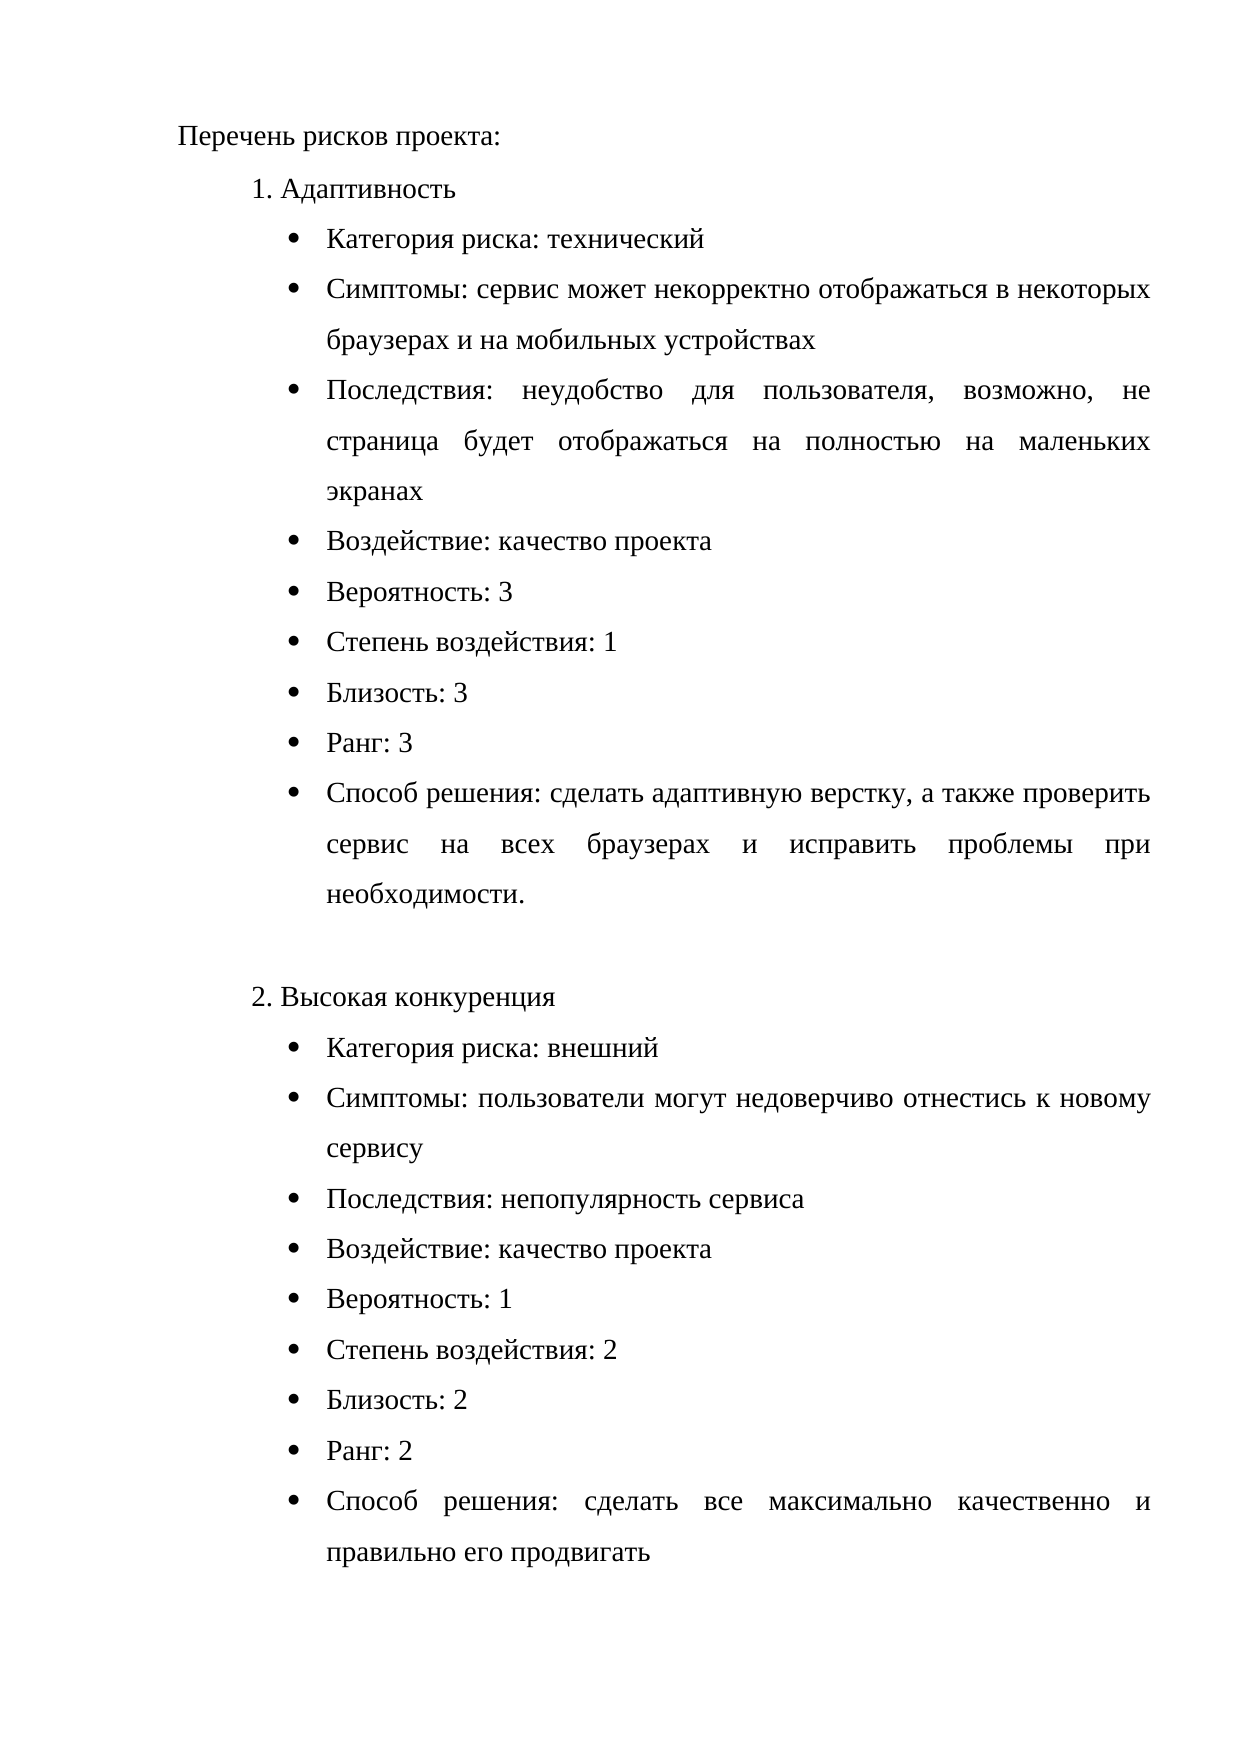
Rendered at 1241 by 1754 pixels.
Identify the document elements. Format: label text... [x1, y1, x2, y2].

text Перечень рисков проекта: [177, 118, 1152, 152]
list Категория риска: внешний [288, 1030, 1152, 1063]
list Последствия: непопулярность сервиса [288, 1181, 1152, 1214]
list Вероятность: 1 [288, 1282, 1152, 1315]
list Ранг: 2 [288, 1433, 1152, 1467]
list Степень воздействия: 2 [288, 1332, 1152, 1366]
list Категория риска: технический [288, 221, 1152, 255]
list Способ решения: сделать все максимально качественно и правильно его продвигать [288, 1483, 1152, 1567]
list Воздействие: качество проекта [288, 1231, 1152, 1265]
list Адаптивность [177, 171, 1152, 204]
list Симптомы: пользователи могут недоверчиво отнестись к новому сервису [288, 1080, 1152, 1164]
list Близость: 3 [288, 675, 1152, 708]
list Близость: 2 [288, 1382, 1152, 1416]
list Степень воздействия: 1 [288, 624, 1152, 658]
list Вероятность: 3 [288, 574, 1152, 607]
list Ранг: 3 [288, 725, 1152, 759]
list Воздействие: качество проекта [288, 523, 1152, 557]
list Симптомы: сервис может некорректно отображаться в некоторых браузерах и на мобильных устройствах [288, 272, 1152, 356]
list Высокая конкуренция [177, 979, 1152, 1013]
list Последствия: неудобство для пользователя, возможно, не страница будет отображаться на полностью на маленьких экранах [288, 372, 1152, 507]
list Способ решения: сделать адаптивную верстку, а также проверить сервис на всех браузерах и исправить проблемы при необходимости. [288, 776, 1152, 910]
